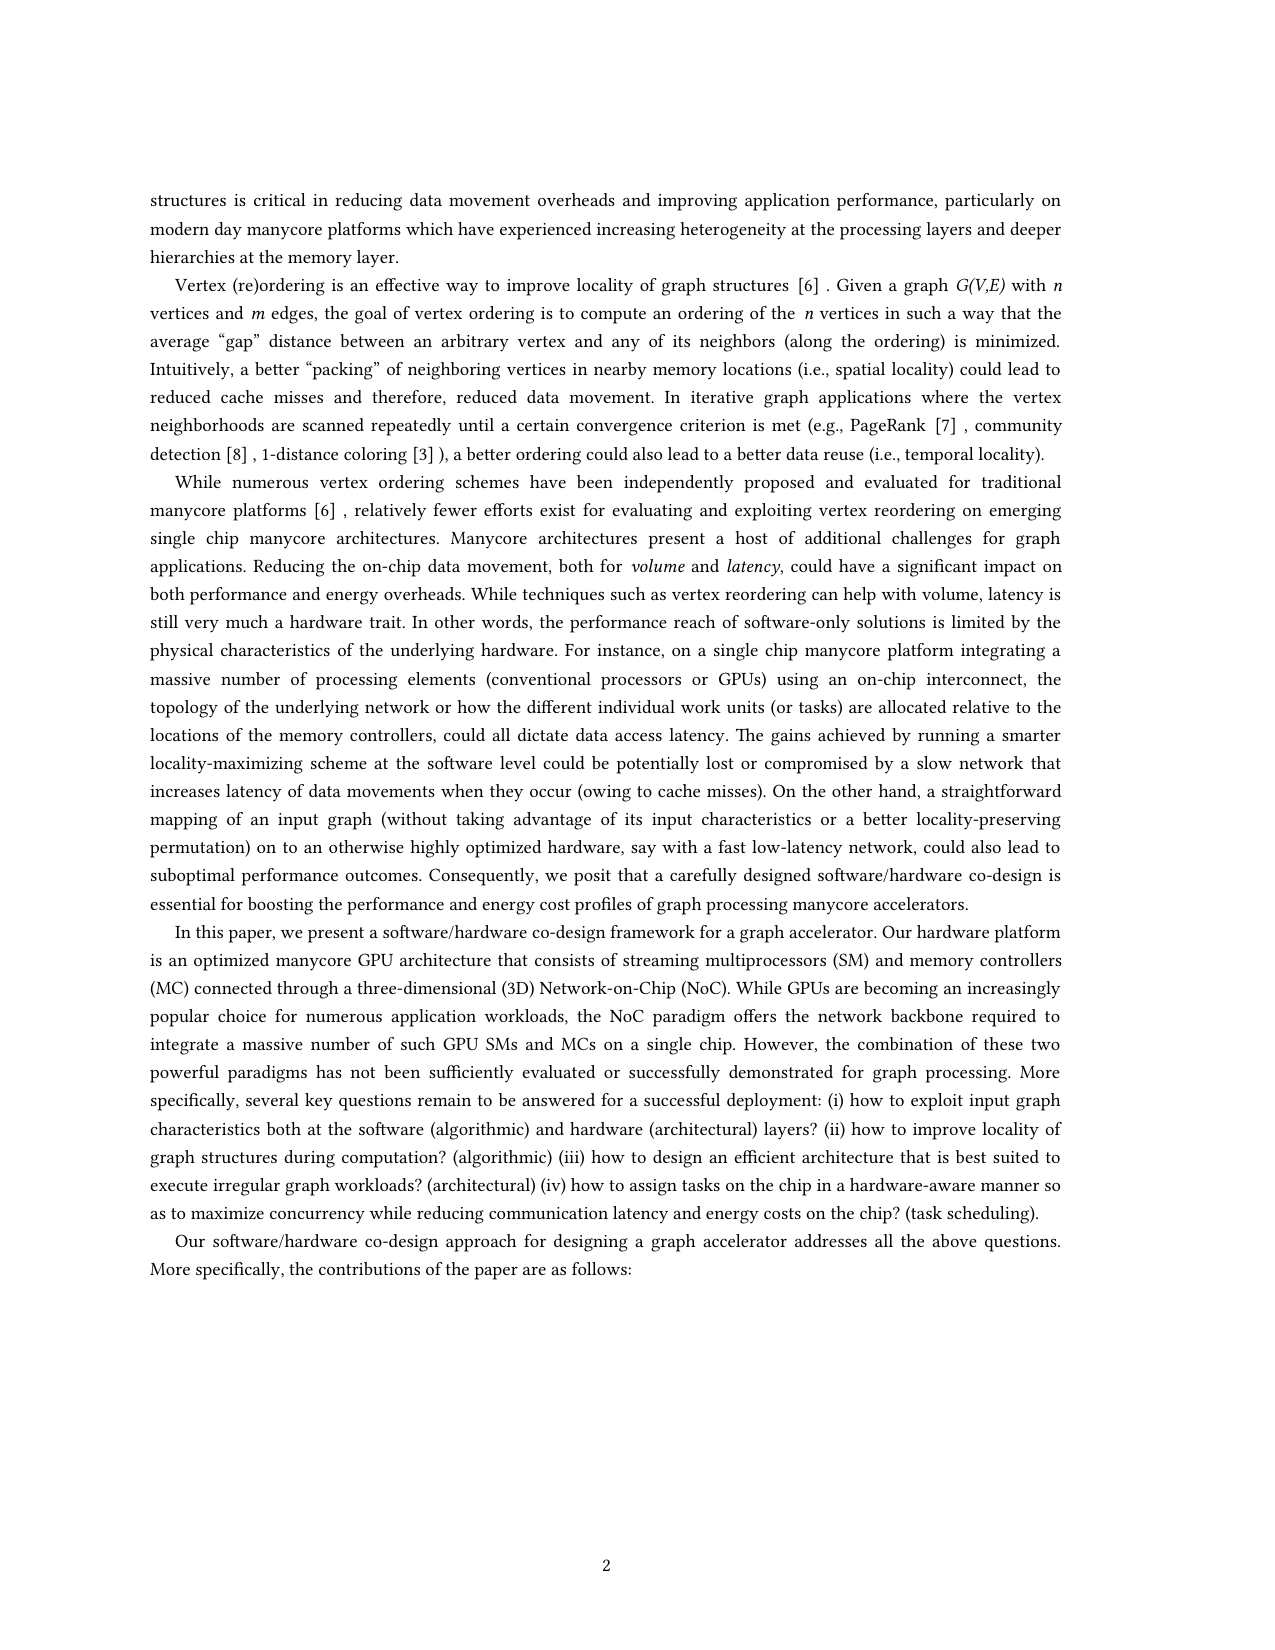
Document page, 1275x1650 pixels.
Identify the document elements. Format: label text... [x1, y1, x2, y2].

text While numerous vertex ordering schemes have been independently proposed and evaluated for traditional manycore platforms [6] , relatively fewer efforts exist for evaluating and exploiting vertex reordering on emerging single chip manycore architectures. Manycore architectures present a host of additional challenges for graph applications. Reducing the on-chip data movement, both for volume and latency, could have a significant impact on both performance and energy overheads. While techniques such as vertex reordering can help with volume, latency is still very much a hardware trait. In other words, the performance reach of software-only solutions is limited by the physical characteristics of the underlying hardware. For instance, on a single chip manycore platform integrating a massive number of processing elements (conventional processors or GPUs) using an on-chip interconnect, the topology of the underlying network or how the different individual work units (or tasks) are allocated relative to the locations of the memory controllers, could all dictate data access latency. The gains achieved by running a smarter locality-maximizing scheme at the software level could be potentially lost or compromised by a slow network that increases latency of data movements when they occur (owing to cache misses). On the other hand, a straightforward mapping of an input graph (without taking advantage of its input characteristics or a better locality-preserving permutation) on to an otherwise highly optimized hardware, say with a fast low-latency network, could also lead to suboptimal performance outcomes. Consequently, we posit that a carefully designed software/hardware co-design is essential for boosting the performance and energy cost profiles of graph processing manycore accelerators. [150, 464, 1062, 914]
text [150, 183, 1062, 268]
text Vertex (re)ordering is an effective way to improve locality of graph structures [6] . Given a graph G(V,E) with n vertices and m edges, the goal of vertex ordering is to compute an ordering of the n vertices in such a way that the average “gap” distance between an arbitrary vertex and any of its neighbors (along the ordering) is minimized. Intuitively, a better “packing” of neighboring vertices in nearby memory locations (i.e., spatial locality) could lead to reduced cache misses and therefore, reduced data movement. In iterative graph applications where the vertex neighborhoods are scanned repeatedly until a certain convergence criterion is met (e.g., PageRank [7] , community detection [8] , 1-distance coloring [3] ), a better ordering could also lead to a better data reuse (i.e., temporal locality). [150, 268, 1062, 464]
text In this paper, we present a software/hardware co-design framework for a graph accelerator. Our hardware platform is an optimized manycore GPU architecture that consists of streaming multiprocessors (SM) and memory controllers (MC) connected through a three-dimensional (3D) Network-on-Chip (NoC). While GPUs are becoming an increasingly popular choice for numerous application workloads, the NoC paradigm offers the network backbone required to integrate a massive number of such GPU SMs and MCs on a single chip. However, the combination of these two powerful paradigms has not been sufficiently evaluated or successfully demonstrated for graph processing. More specifically, several key questions remain to be answered for a successful deployment: (i) how to exploit input graph characteristics both at the software (algorithmic) and hardware (architectural) layers? (ii) how to improve locality of graph structures during computation? (algorithmic) (iii) how to design an efficient architecture that is best suited to execute irregular graph workloads? (architectural) (iv) how to assign tasks on the chip in a hardware-aware manner so as to maximize concurrency while reducing communication latency and energy costs on the chip? (task scheduling). [150, 914, 1062, 1224]
text Our software/hardware co-design approach for designing a graph accelerator addresses all the above questions. More specifically, the contributions of the paper are as follows: [150, 1224, 1062, 1280]
